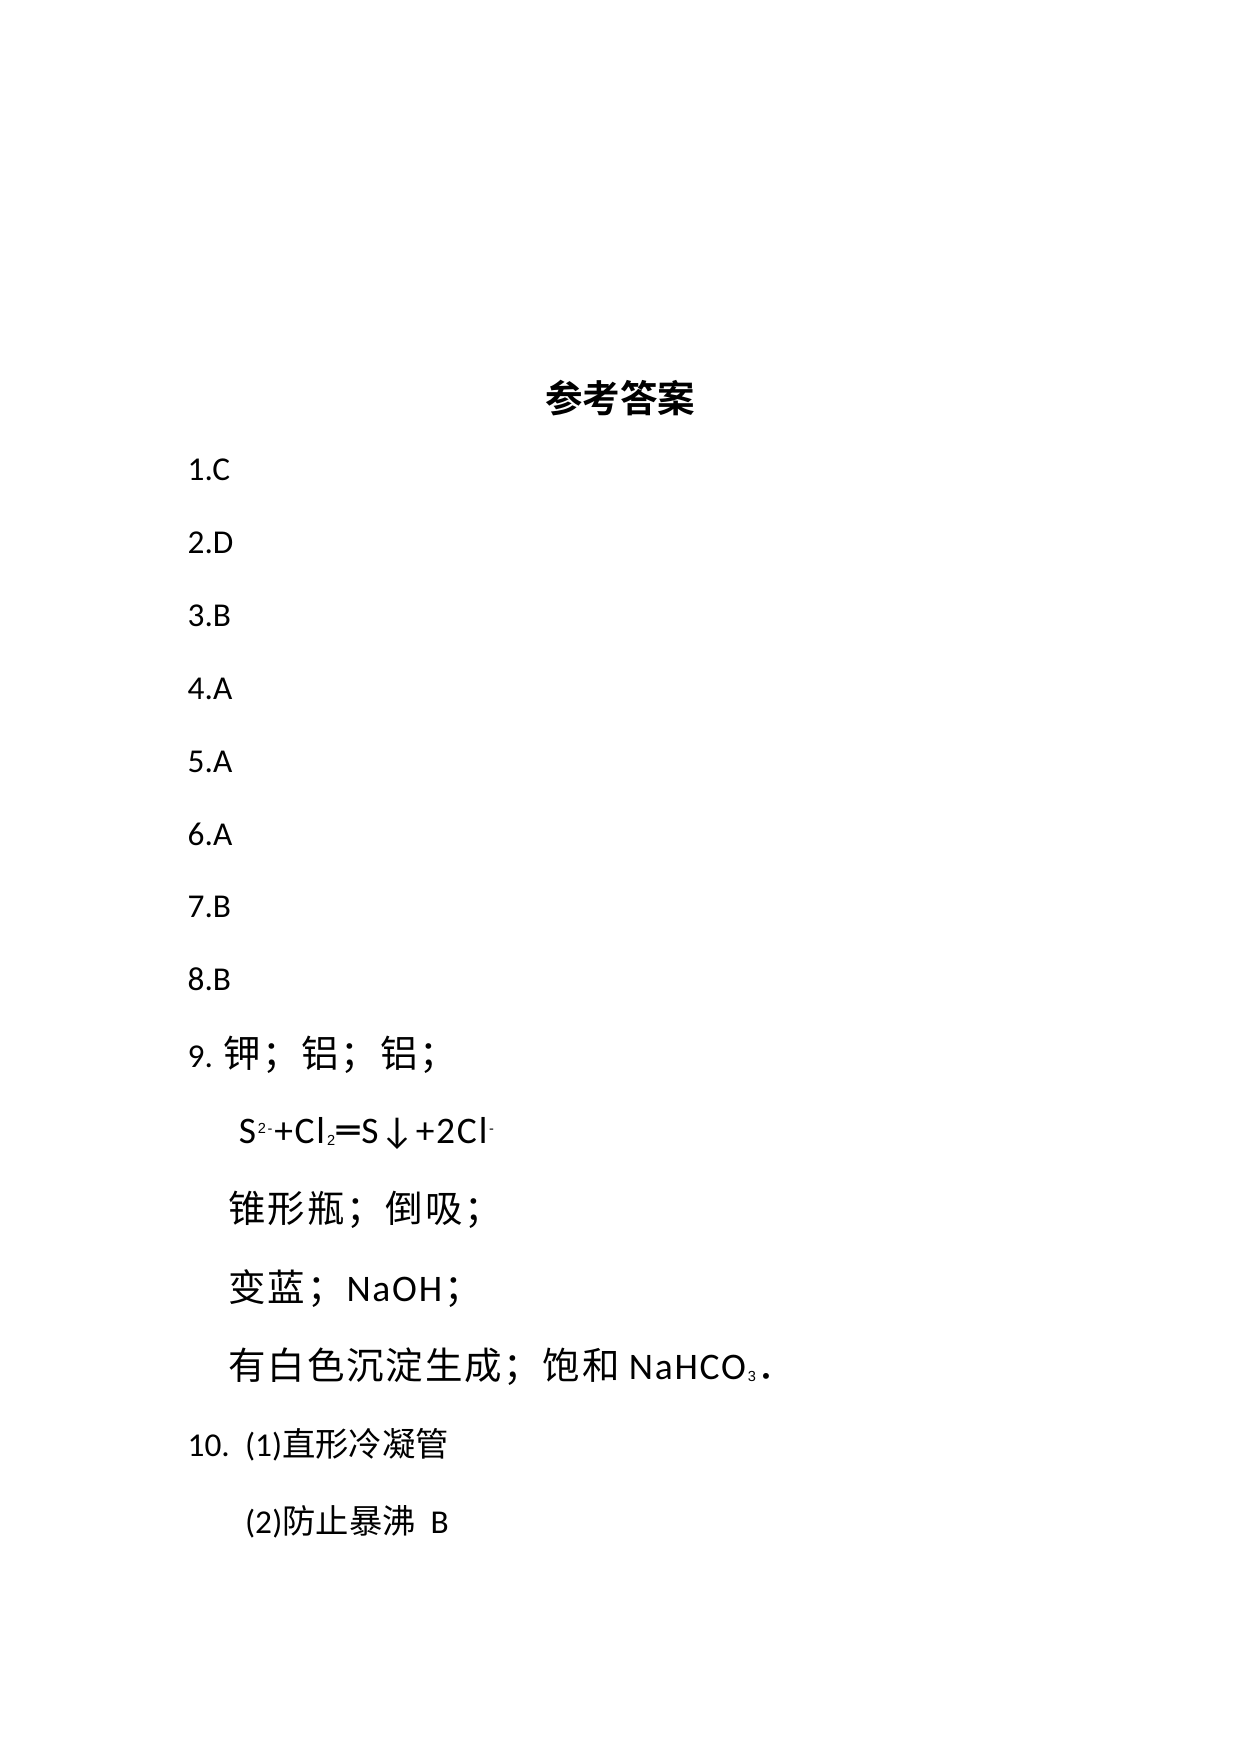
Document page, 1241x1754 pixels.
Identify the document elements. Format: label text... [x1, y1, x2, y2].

text 1.C [187, 436, 1053, 501]
text S2-+Cl2═S↓+2Cl- [187, 1097, 1053, 1162]
text 7.B [187, 873, 1053, 938]
text 8.B [187, 946, 1053, 1011]
text 10. (1)直形冷凝管 [187, 1409, 1053, 1474]
text 变蓝；NaOH； [187, 1252, 1053, 1317]
text 9. 钾；铝；铝； [187, 1019, 1053, 1084]
text 3.B [187, 582, 1053, 647]
text 2.D [187, 509, 1053, 574]
text 4.A [187, 655, 1053, 720]
text 锥形瓶；倒吸； [187, 1174, 1053, 1239]
text (2)防止暴沸 B [187, 1486, 1053, 1551]
text 有白色沉淀生成；饱和NaHCO3． [187, 1331, 1053, 1396]
text 6.A [187, 800, 1053, 865]
text 5.A [187, 728, 1053, 793]
text 参考答案 [187, 363, 1053, 428]
